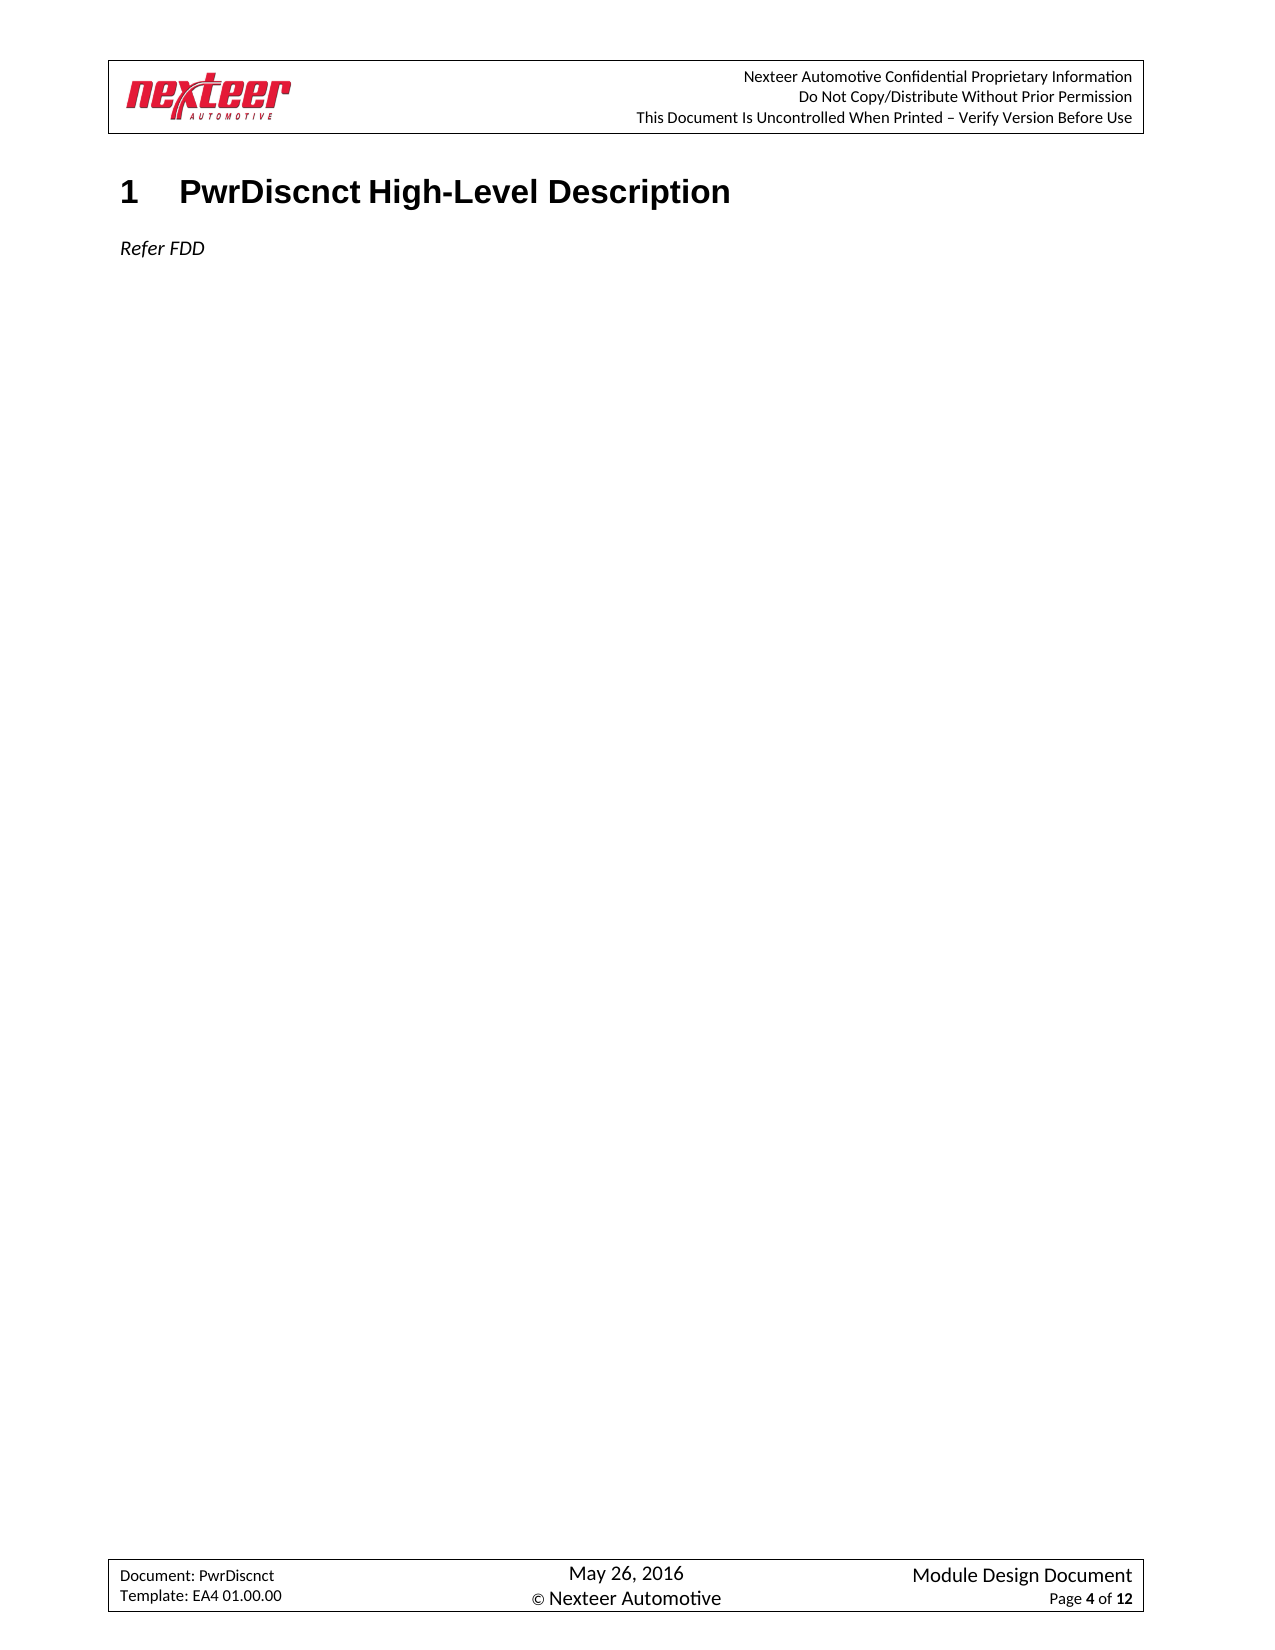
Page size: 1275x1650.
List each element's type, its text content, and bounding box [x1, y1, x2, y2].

picture [120, 61, 295, 133]
text Refer FDD [120, 235, 1155, 261]
subtitle PwrDiscnct High-Level Description [120, 172, 1155, 210]
